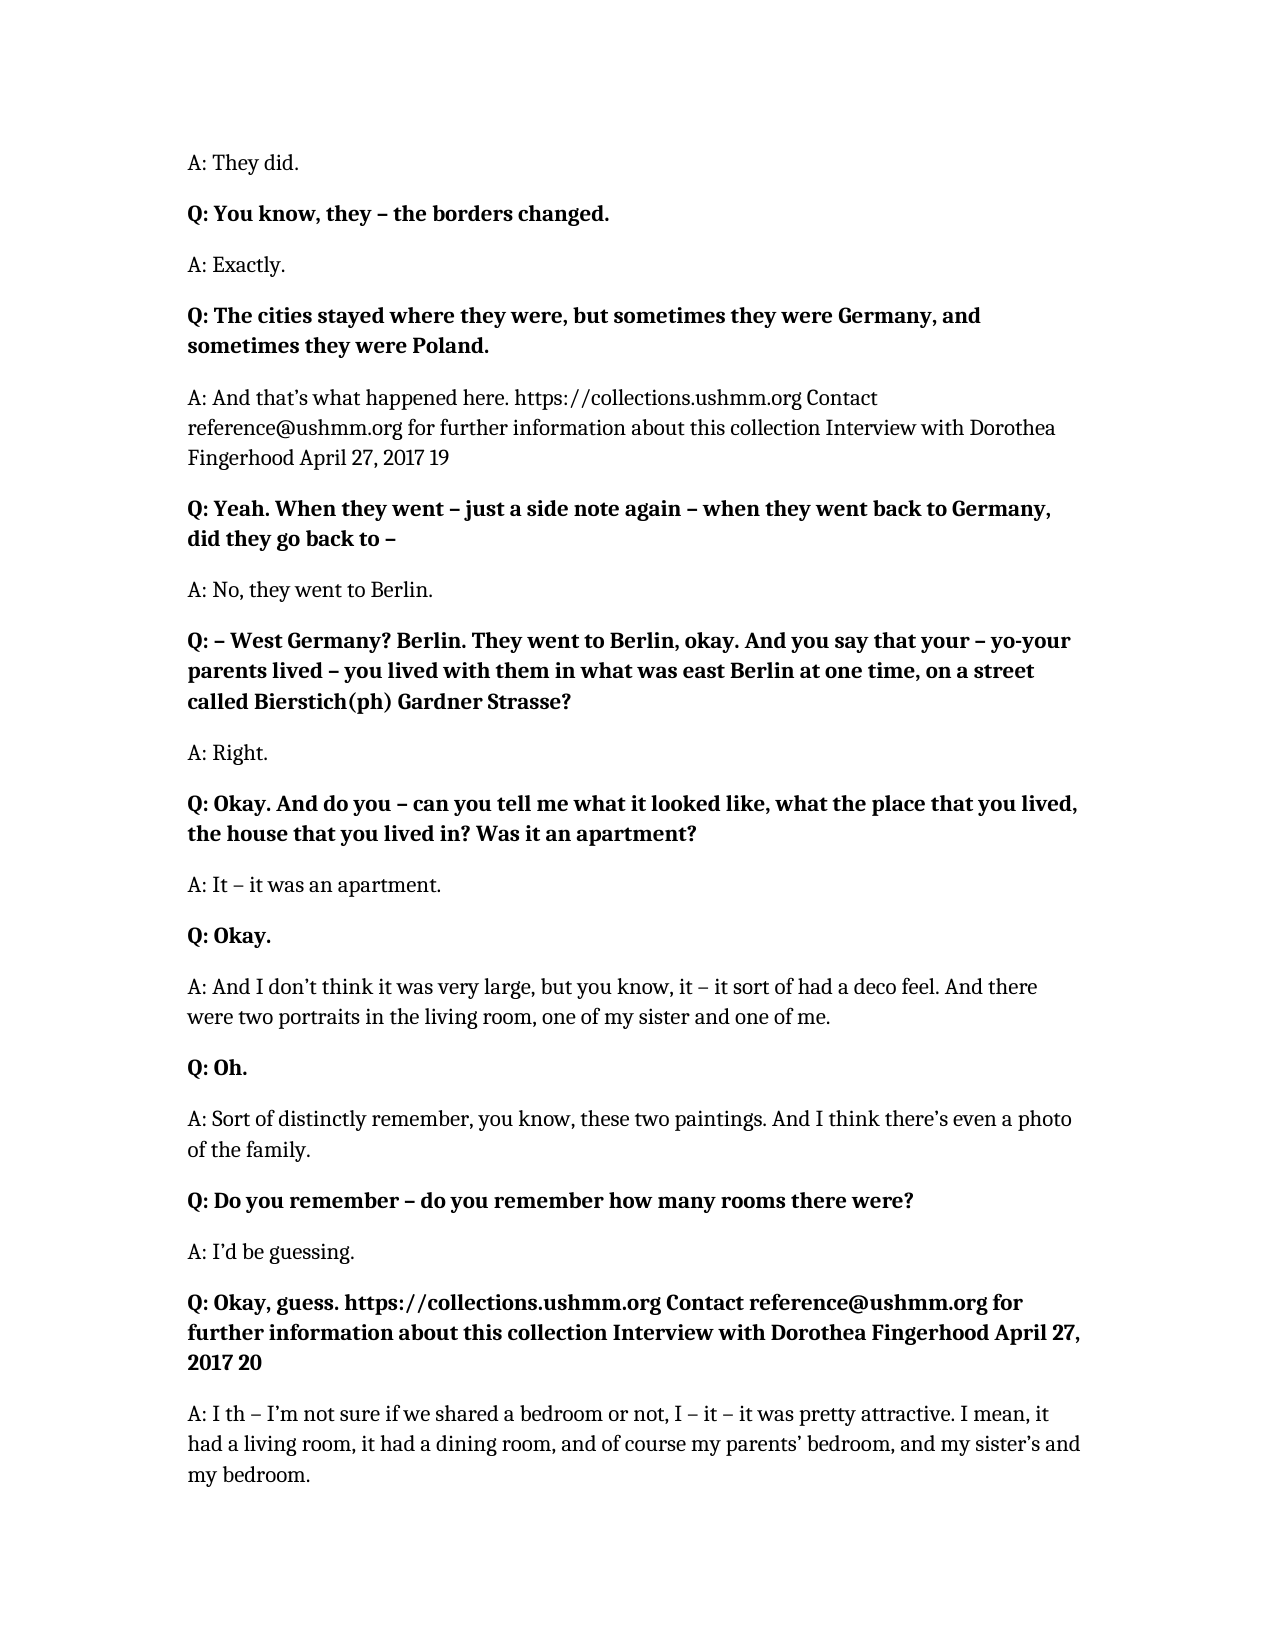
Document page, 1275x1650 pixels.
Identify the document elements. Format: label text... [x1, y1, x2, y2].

text Q: The cities stayed where they were, but sometimes they were Germany, and sometimes they were Poland. [187, 303, 1087, 360]
text Q: Okay, guess. https://collections.ushmm.org Contact reference@ushmm.org for further information about this collection Interview with Dorothea Fingerhood April 27, 2017 20 [187, 1289, 1087, 1376]
text A: Exactly. [187, 252, 1087, 278]
text A: It – it was an apartment. [187, 872, 1087, 898]
text Q: Yeah. When they went – just a side note again – when they went back to Germany, did they go back to – [187, 496, 1087, 552]
text Q: Okay. [187, 923, 1087, 949]
text A: Sort of distinctly remember, you know, these two paintings. And I think there’s even a photo of the family. [187, 1106, 1087, 1163]
text Q: – West Germany? Berlin. They went to Berlin, okay. And you say that your – yo-your parents lived – you lived with them in what was east Berlin at one time, on a street called Bierstich(ph) Gardner Strasse? [187, 628, 1087, 715]
text Q: Do you remember – do you remember how many rooms there were? [187, 1187, 1087, 1214]
text A: And I don’t think it was very large, but you know, it – it sort of had a deco feel. And there were two portraits in the living room, one of my sister and one of me. [187, 974, 1087, 1031]
text A: Right. [187, 739, 1087, 766]
text A: I th – I’m not sure if we shared a bedroom or not, I – it – it was pretty attractive. I mean, it had a living room, it had a dining room, and of course my parents’ bedroom, and my sister’s and my bedroom. [187, 1401, 1087, 1488]
text A: They did. [187, 150, 1087, 176]
text Q: You know, they – the borders changed. [187, 201, 1087, 227]
text A: I’d be guessing. [187, 1238, 1087, 1265]
text Q: Okay. And do you – can you tell me what it looked like, what the place that you lived, the house that you lived in? Was it an apartment? [187, 791, 1087, 847]
text A: And that’s what happened here. https://collections.ushmm.org Contact reference@ushmm.org for further information about this collection Interview with Dorothea Fingerhood April 27, 2017 19 [187, 384, 1087, 471]
text A: No, they went to Berlin. [187, 577, 1087, 603]
text Q: Oh. [187, 1055, 1087, 1082]
